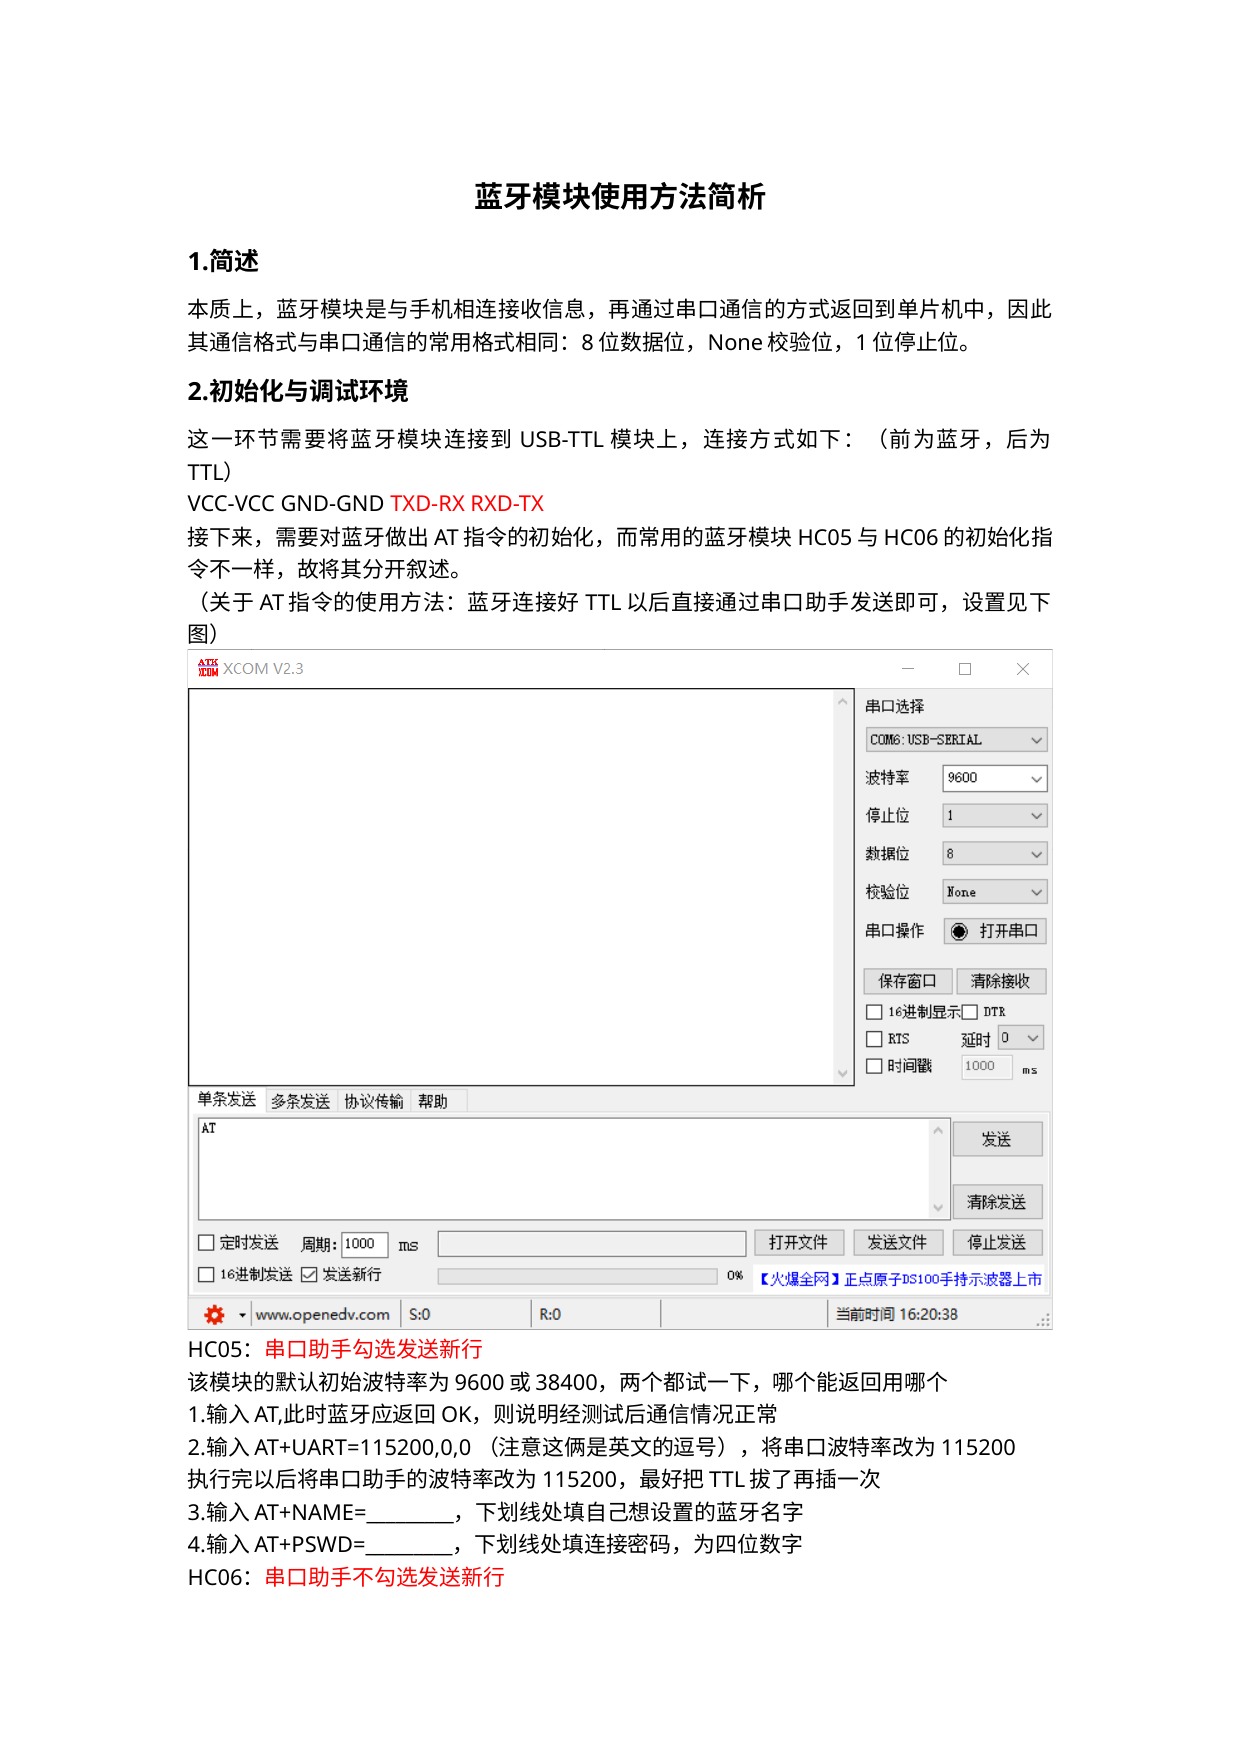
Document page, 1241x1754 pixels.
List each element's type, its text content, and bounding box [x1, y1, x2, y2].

text 执行完以后将串口助手的波特率改为115200，最好把TTL拔了再插一次 [187, 1462, 1053, 1494]
text 3.输入AT+NAME=_________，下划线处填自己想设置的蓝牙名字 [187, 1494, 1053, 1527]
text 2.初始化与调试环境 [187, 357, 1053, 422]
text 4.输入AT+PSWD=_________，下划线处填连接密码，为四位数字 [187, 1527, 1053, 1559]
text 蓝牙模块使用方法简析 [187, 162, 1053, 227]
picture [187, 649, 1053, 1330]
text 2.输入AT+UART=115200,0,0 （注意这俩是英文的逗号），将串口波特率改为115200 [187, 1429, 1053, 1462]
text 这一环节需要将蓝牙模块连接到USB-TTL模块上，连接方式如下：（前为蓝牙，后为TTL） [187, 422, 1053, 487]
text VCC-VCC GND-GND TXD-RX RXD-TX [187, 487, 1053, 519]
text 本质上，蓝牙模块是与手机相连接收信息，再通过串口通信的方式返回到单片机中，因此其通信格式与串口通信的常用格式相同：8位数据位，None校验位，1位停止位。 [187, 292, 1053, 357]
text HC05：串口助手勾选发送新行 [187, 1332, 1053, 1364]
text （关于AT指令的使用方法：蓝牙连接好TTL以后直接通过串口助手发送即可，设置见下图） [187, 584, 1053, 649]
text HC06：串口助手不勾选发送新行 [187, 1559, 1053, 1592]
text 1.输入AT,此时蓝牙应返回OK，则说明经测试后通信情况正常 [187, 1397, 1053, 1429]
text 接下来，需要对蓝牙做出AT指令的初始化，而常用的蓝牙模块HC05与HC06的初始化指令不一样，故将其分开叙述。 [187, 519, 1053, 584]
text 该模块的默认初始波特率为9600或38400，两个都试一下，哪个能返回用哪个 [187, 1364, 1053, 1397]
text 1.简述 [187, 227, 1053, 292]
